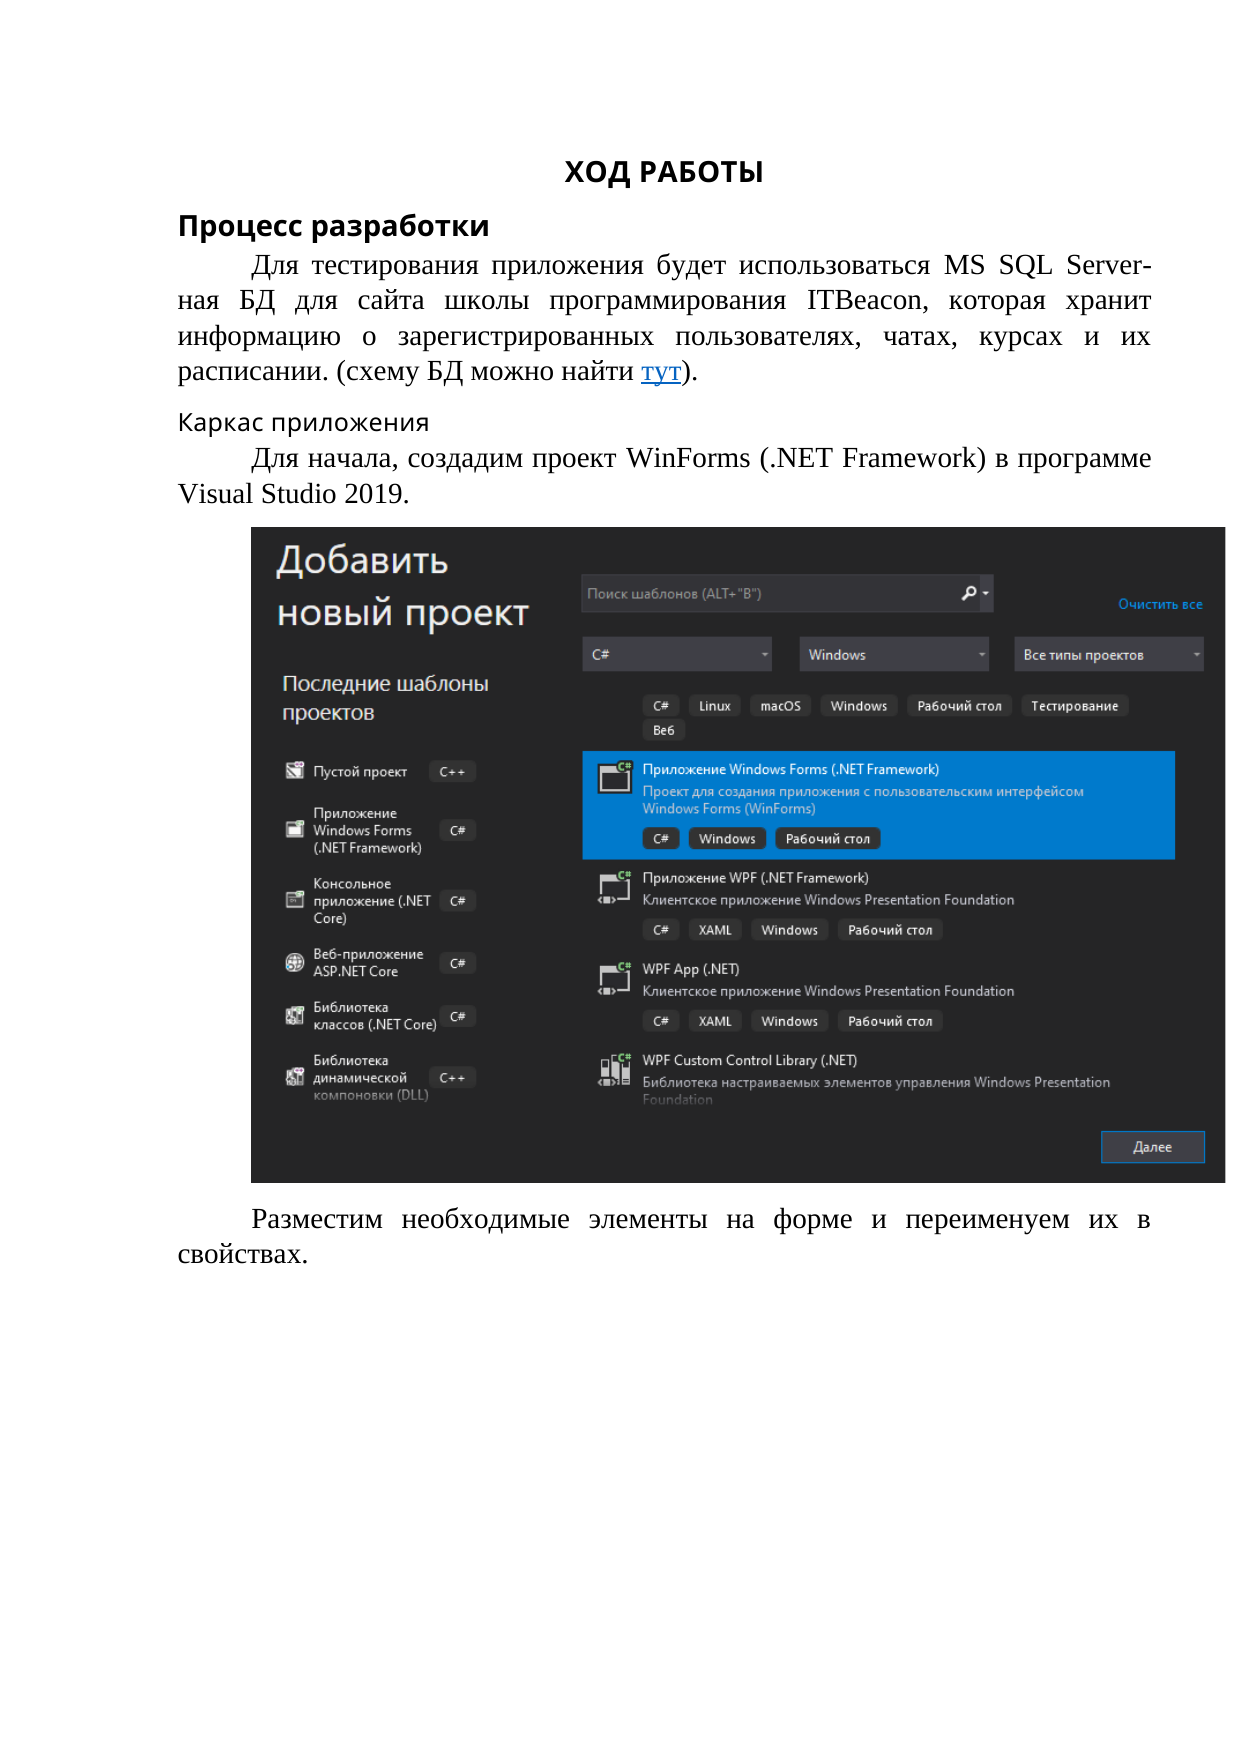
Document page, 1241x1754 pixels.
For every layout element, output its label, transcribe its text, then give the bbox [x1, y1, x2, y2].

subtitle Каркас приложения [177, 405, 1152, 439]
subtitle Процесс разработки [177, 206, 1152, 245]
text Для начала, создадим проект WinForms (.NET Framework) в программе Visual Studio 2019. [177, 441, 1152, 509]
picture [251, 527, 1226, 1183]
text Разместим необходимые элементы на форме и переименуем их в свойствах. [177, 1201, 1152, 1270]
text Для тестирования приложения будет использоваться MS SQL Server-ная БД для сайта школы программирования ITBeacon, которая хранит информацию о зарегистрированных пользователях, чатах, курсах и их расписании. (схему БД можно найти тут). [177, 247, 1152, 386]
subtitle Ход работы [177, 151, 1152, 191]
